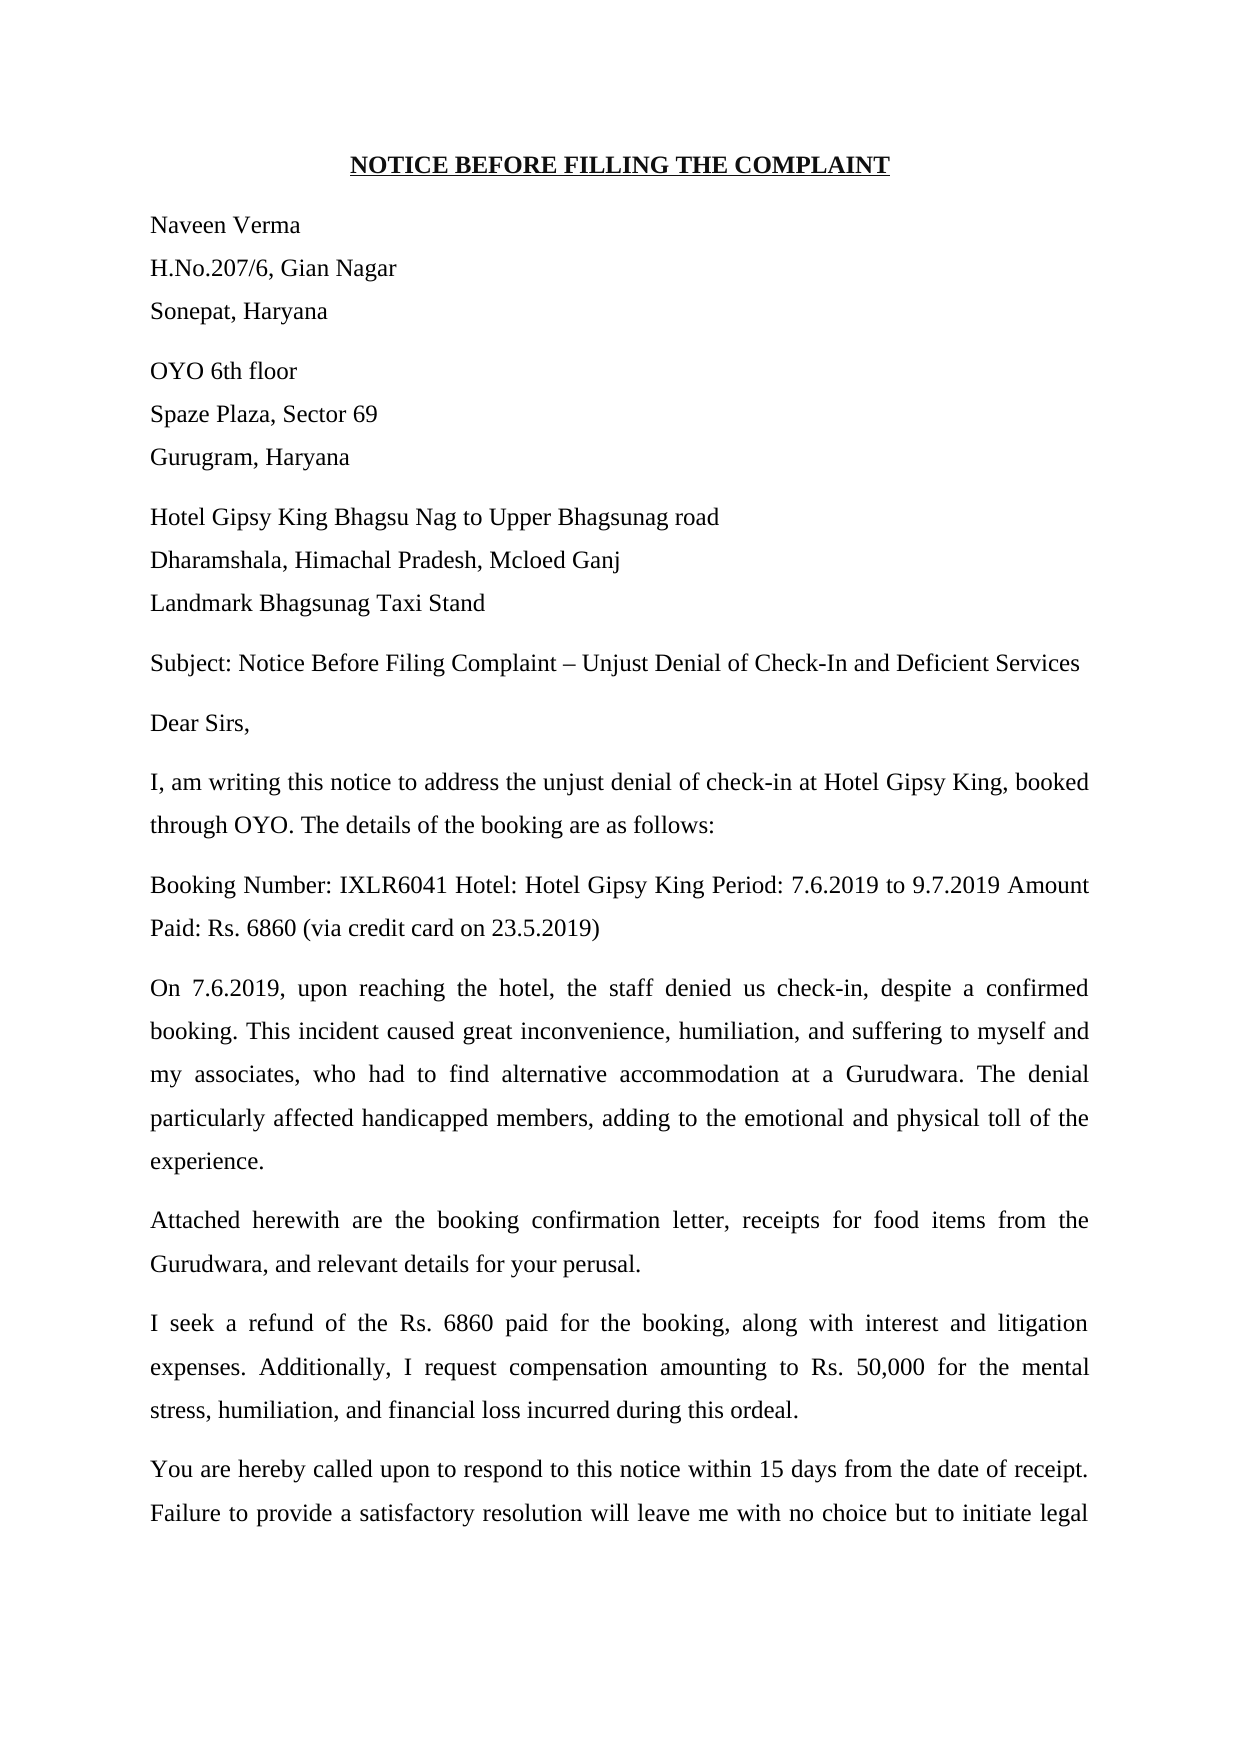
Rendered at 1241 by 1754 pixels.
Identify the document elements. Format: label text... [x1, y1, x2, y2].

text Subject: Notice Before Filing Complaint – Unjust Denial of Check-In and Deficient Services [150, 648, 1090, 677]
text Booking Number: IXLR6041 Hotel: Hotel Gipsy King Period: 7.6.2019 to 9.7.2019 Amount Paid: Rs. 6860 (via credit card on 23.5.2019) [150, 870, 1090, 942]
text I seek a refund of the Rs. 6860 paid for the booking, along with interest and litigation expenses. Additionally, I request compensation amounting to Rs. 50,000 for the mental stress, humiliation, and financial loss incurred during this ordeal. [150, 1308, 1090, 1423]
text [150, 1454, 1090, 1526]
text On 7.6.2019, upon reaching the hotel, the staff denied us check-in, despite a confirmed booking. This incident caused great inconvenience, humiliation, and suffering to myself and my associates, who had to find alternative accommodation at a Gurudwara. The denial particularly affected handicapped members, adding to the emotional and physical toll of the experience. [150, 973, 1090, 1174]
text Attached herewith are the booking confirmation letter, receipts for food items from the Gurudwara, and relevant details for your perusal. [150, 1206, 1090, 1277]
text Dear Sirs, [150, 708, 1090, 736]
text Naveen Verma H.No.207/6, Gian Nagar Sonepat, Haryana [150, 210, 1090, 325]
text I, am writing this notice to address the unjust denial of check-in at Hotel Gipsy King, booked through OYO. The details of the booking are as follows: [150, 767, 1090, 839]
text Hotel Gipsy King Bhagsu Nag to Upper Bhagsunag road Dharamshala, Himachal Pradesh, Mcloed Ganj Landmark Bhagsunag Taxi Stand [150, 502, 1090, 617]
text NOTICE BEFORE FILLING THE COMPLAINT [150, 150, 1090, 179]
text OYO 6th floor Spaze Plaza, Sector 69 Gurugram, Haryana [150, 356, 1090, 471]
